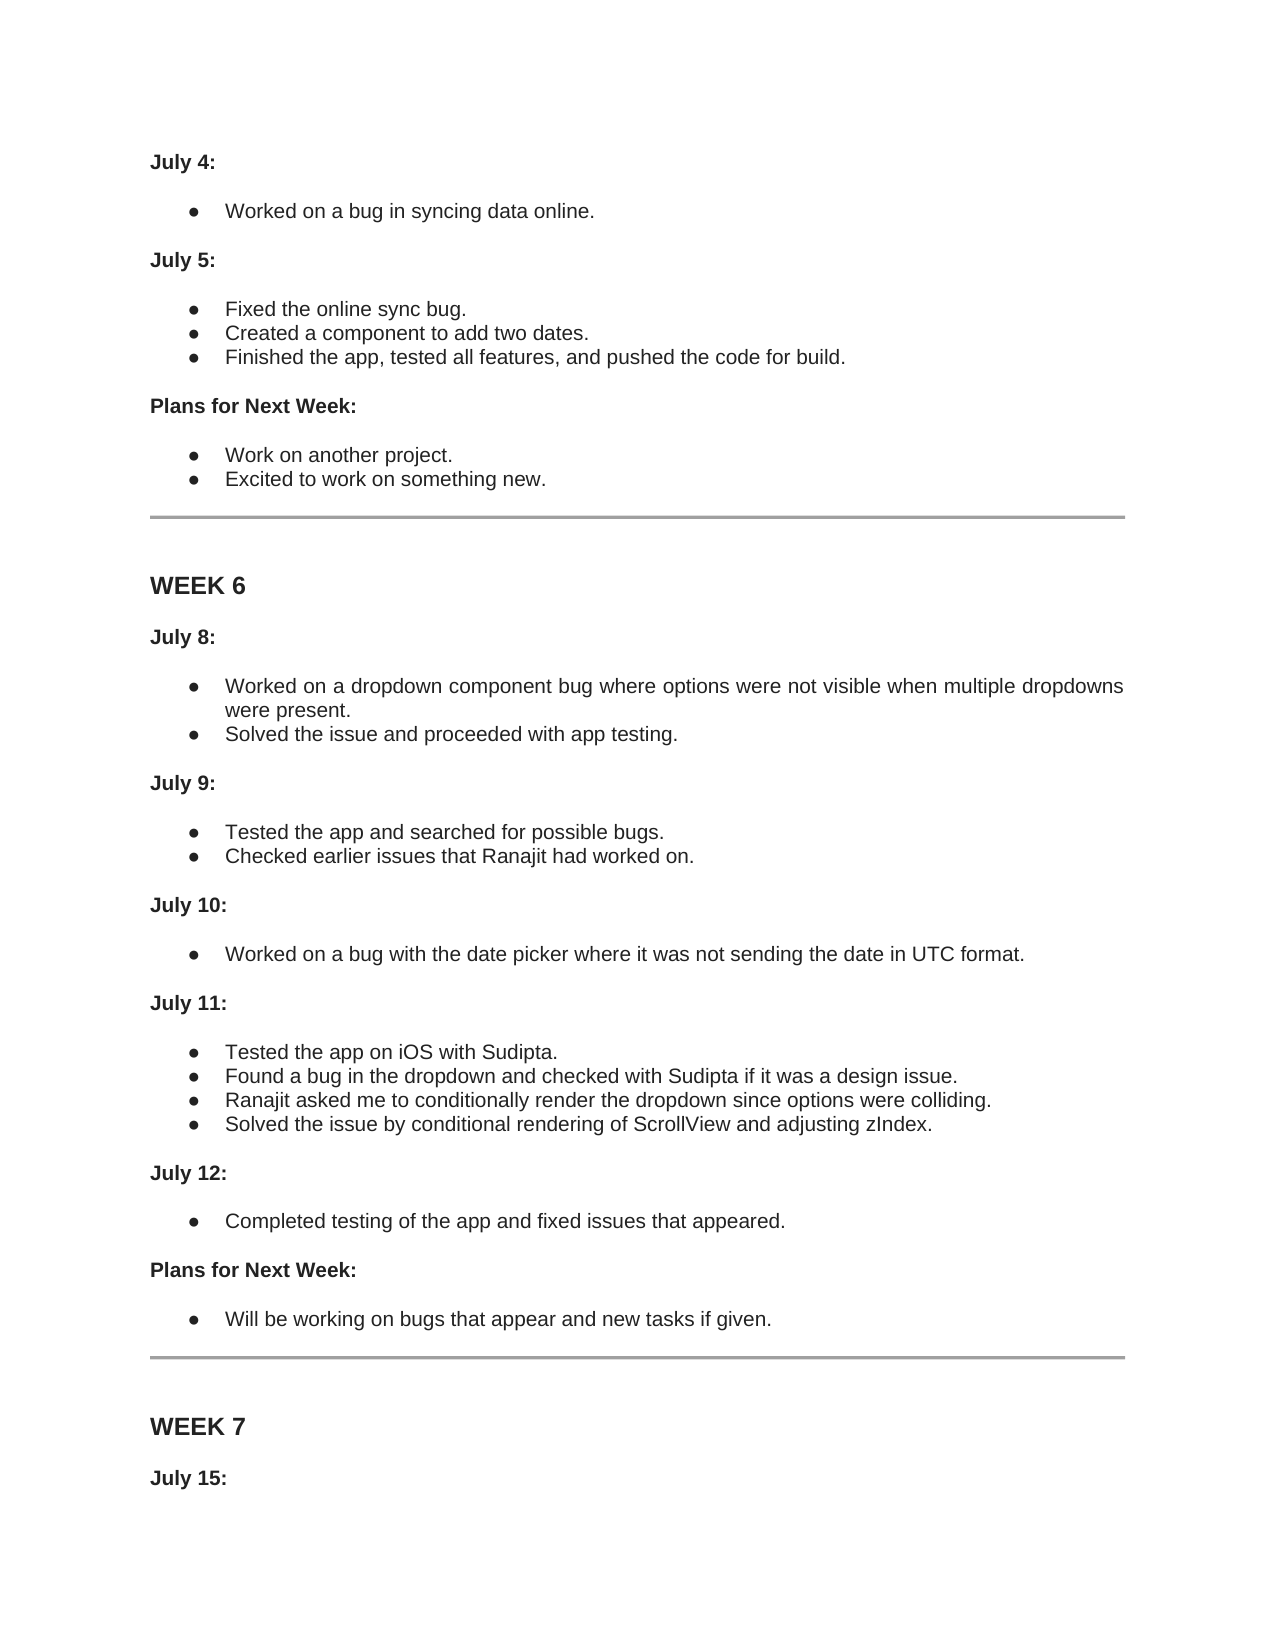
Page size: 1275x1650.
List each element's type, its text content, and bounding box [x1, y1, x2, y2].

list Tested the app and searched for possible bugs. [187, 820, 1125, 844]
text Plans for Next Week: [150, 394, 1125, 418]
list Solved the issue and proceeded with app testing. [187, 722, 1125, 746]
text July 5: [150, 248, 1125, 272]
list Ranajit asked me to conditionally render the dropdown since options were colliding. [187, 1087, 1125, 1111]
list Fixed the online sync bug. [187, 297, 1125, 321]
text July 11: [150, 991, 1125, 1014]
list Solved the issue by conditional rendering of ScrollView and adjusting zIndex. [187, 1111, 1125, 1135]
text July 15: [150, 1465, 1125, 1489]
list Will be working on bugs that appear and new tasks if given. [187, 1307, 1125, 1331]
list Checked earlier issues that Ranajit had worked on. [187, 844, 1125, 868]
text Plans for Next Week: [150, 1258, 1125, 1282]
list Completed testing of the app and fixed issues that appeared. [187, 1209, 1125, 1233]
list Worked on a bug with the date picker where it was not sending the date in UTC format. [187, 942, 1125, 966]
text July 10: [150, 893, 1125, 917]
text July 8: [150, 625, 1125, 649]
list Found a bug in the dropdown and checked with Sudipta if it was a design issue. [187, 1063, 1125, 1087]
subtitle WEEK 6 [150, 571, 1125, 600]
list Finished the app, tested all features, and pushed the code for build. [187, 345, 1125, 369]
list Created a component to add two dates. [187, 321, 1125, 345]
text July 9: [150, 771, 1125, 795]
text July 12: [150, 1160, 1125, 1184]
subtitle WEEK 7 [150, 1412, 1125, 1440]
list Tested the app on iOS with Sudipta. [187, 1039, 1125, 1063]
list Worked on a bug in syncing data online. [187, 199, 1125, 223]
list Worked on a dropdown component bug where options were not visible when multiple dropdowns were present. [187, 674, 1125, 722]
list Work on another project. [187, 443, 1125, 467]
text July 4: [150, 150, 1125, 174]
list Excited to work on something new. [187, 467, 1125, 491]
